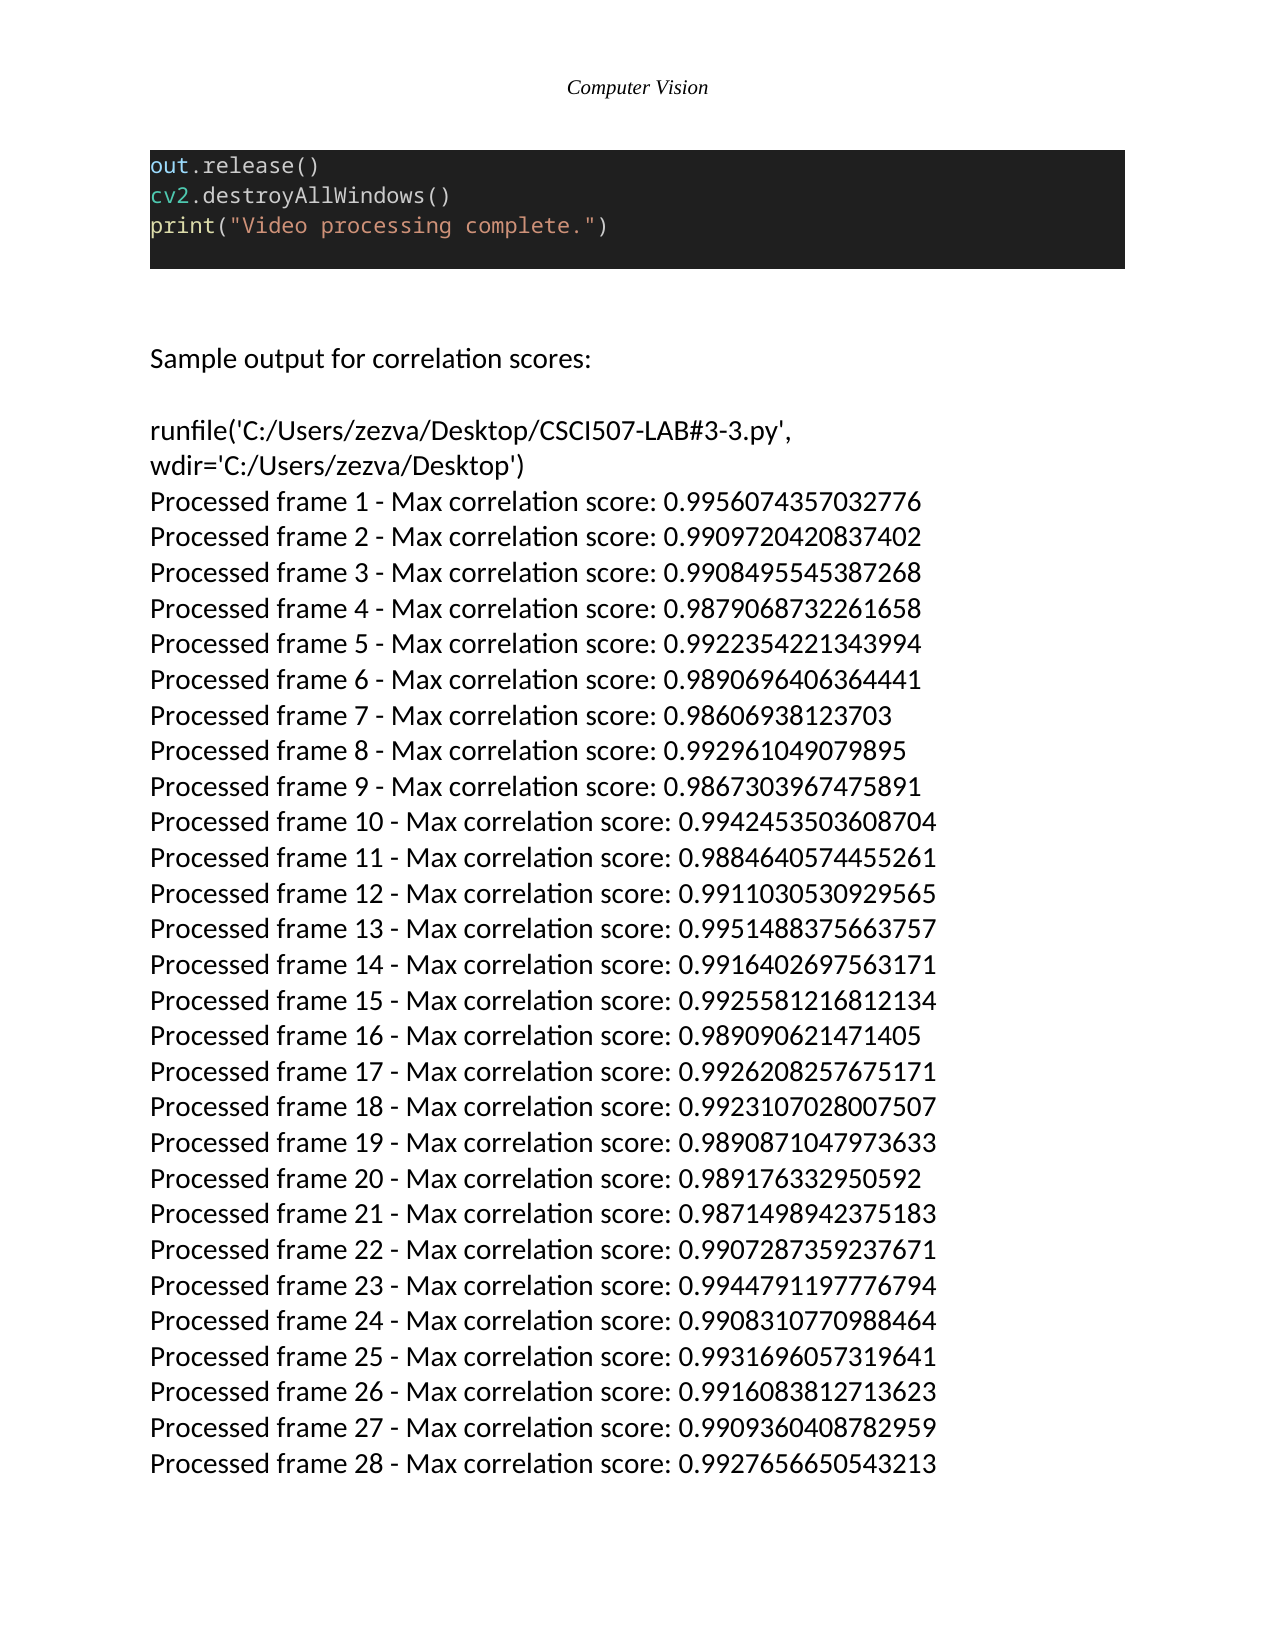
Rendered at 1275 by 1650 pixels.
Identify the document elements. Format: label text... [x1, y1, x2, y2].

text Processed frame 10 - Max correlation score: 0.9942453503608704 [150, 803, 1125, 839]
text Processed frame 21 - Max correlation score: 0.9871498942375183 [150, 1195, 1125, 1231]
text Processed frame 18 - Max correlation score: 0.9923107028007507 [150, 1088, 1125, 1124]
text Processed frame 2 - Max correlation score: 0.9909720420837402 [150, 518, 1125, 554]
text Processed frame 9 - Max correlation score: 0.9867303967475891 [150, 768, 1125, 803]
text Processed frame 13 - Max correlation score: 0.9951488375663757 [150, 910, 1125, 946]
text Processed frame 1 - Max correlation score: 0.9956074357032776 [150, 483, 1125, 518]
text runfile('C:/Users/zezva/Desktop/CSCI507-LAB#3-3.py', wdir='C:/Users/zezva/Desktop') [150, 412, 1125, 483]
text out.release() [150, 150, 1125, 180]
text Processed frame 4 - Max correlation score: 0.9879068732261658 [150, 590, 1125, 625]
text Sample output for correlation scores: [150, 340, 1125, 376]
text Processed frame 12 - Max correlation score: 0.9911030530929565 [150, 875, 1125, 910]
text Processed frame 28 - Max correlation score: 0.9927656650543213 [150, 1445, 1125, 1480]
text Processed frame 14 - Max correlation score: 0.9916402697563171 [150, 946, 1125, 982]
text Processed frame 25 - Max correlation score: 0.9931696057319641 [150, 1338, 1125, 1373]
text cv2.destroyAllWindows() [150, 180, 1125, 209]
text Processed frame 5 - Max correlation score: 0.9922354221343994 [150, 625, 1125, 661]
text Processed frame 11 - Max correlation score: 0.9884640574455261 [150, 839, 1125, 875]
text Processed frame 16 - Max correlation score: 0.989090621471405 [150, 1017, 1125, 1053]
text Processed frame 19 - Max correlation score: 0.9890871047973633 [150, 1124, 1125, 1160]
text Processed frame 20 - Max correlation score: 0.989176332950592 [150, 1160, 1125, 1195]
text Processed frame 24 - Max correlation score: 0.9908310770988464 [150, 1302, 1125, 1338]
text Processed frame 15 - Max correlation score: 0.9925581216812134 [150, 982, 1125, 1017]
text Processed frame 23 - Max correlation score: 0.9944791197776794 [150, 1267, 1125, 1302]
text print("Video processing complete.") [150, 209, 1125, 239]
text Processed frame 22 - Max correlation score: 0.9907287359237671 [150, 1231, 1125, 1267]
text Processed frame 17 - Max correlation score: 0.9926208257675171 [150, 1053, 1125, 1088]
text Processed frame 7 - Max correlation score: 0.98606938123703 [150, 697, 1125, 732]
text Processed frame 6 - Max correlation score: 0.9890696406364441 [150, 661, 1125, 697]
text Processed frame 27 - Max correlation score: 0.9909360408782959 [150, 1409, 1125, 1445]
text Processed frame 26 - Max correlation score: 0.9916083812713623 [150, 1373, 1125, 1409]
text Processed frame 3 - Max correlation score: 0.9908495545387268 [150, 554, 1125, 590]
text Processed frame 8 - Max correlation score: 0.992961049079895 [150, 732, 1125, 768]
